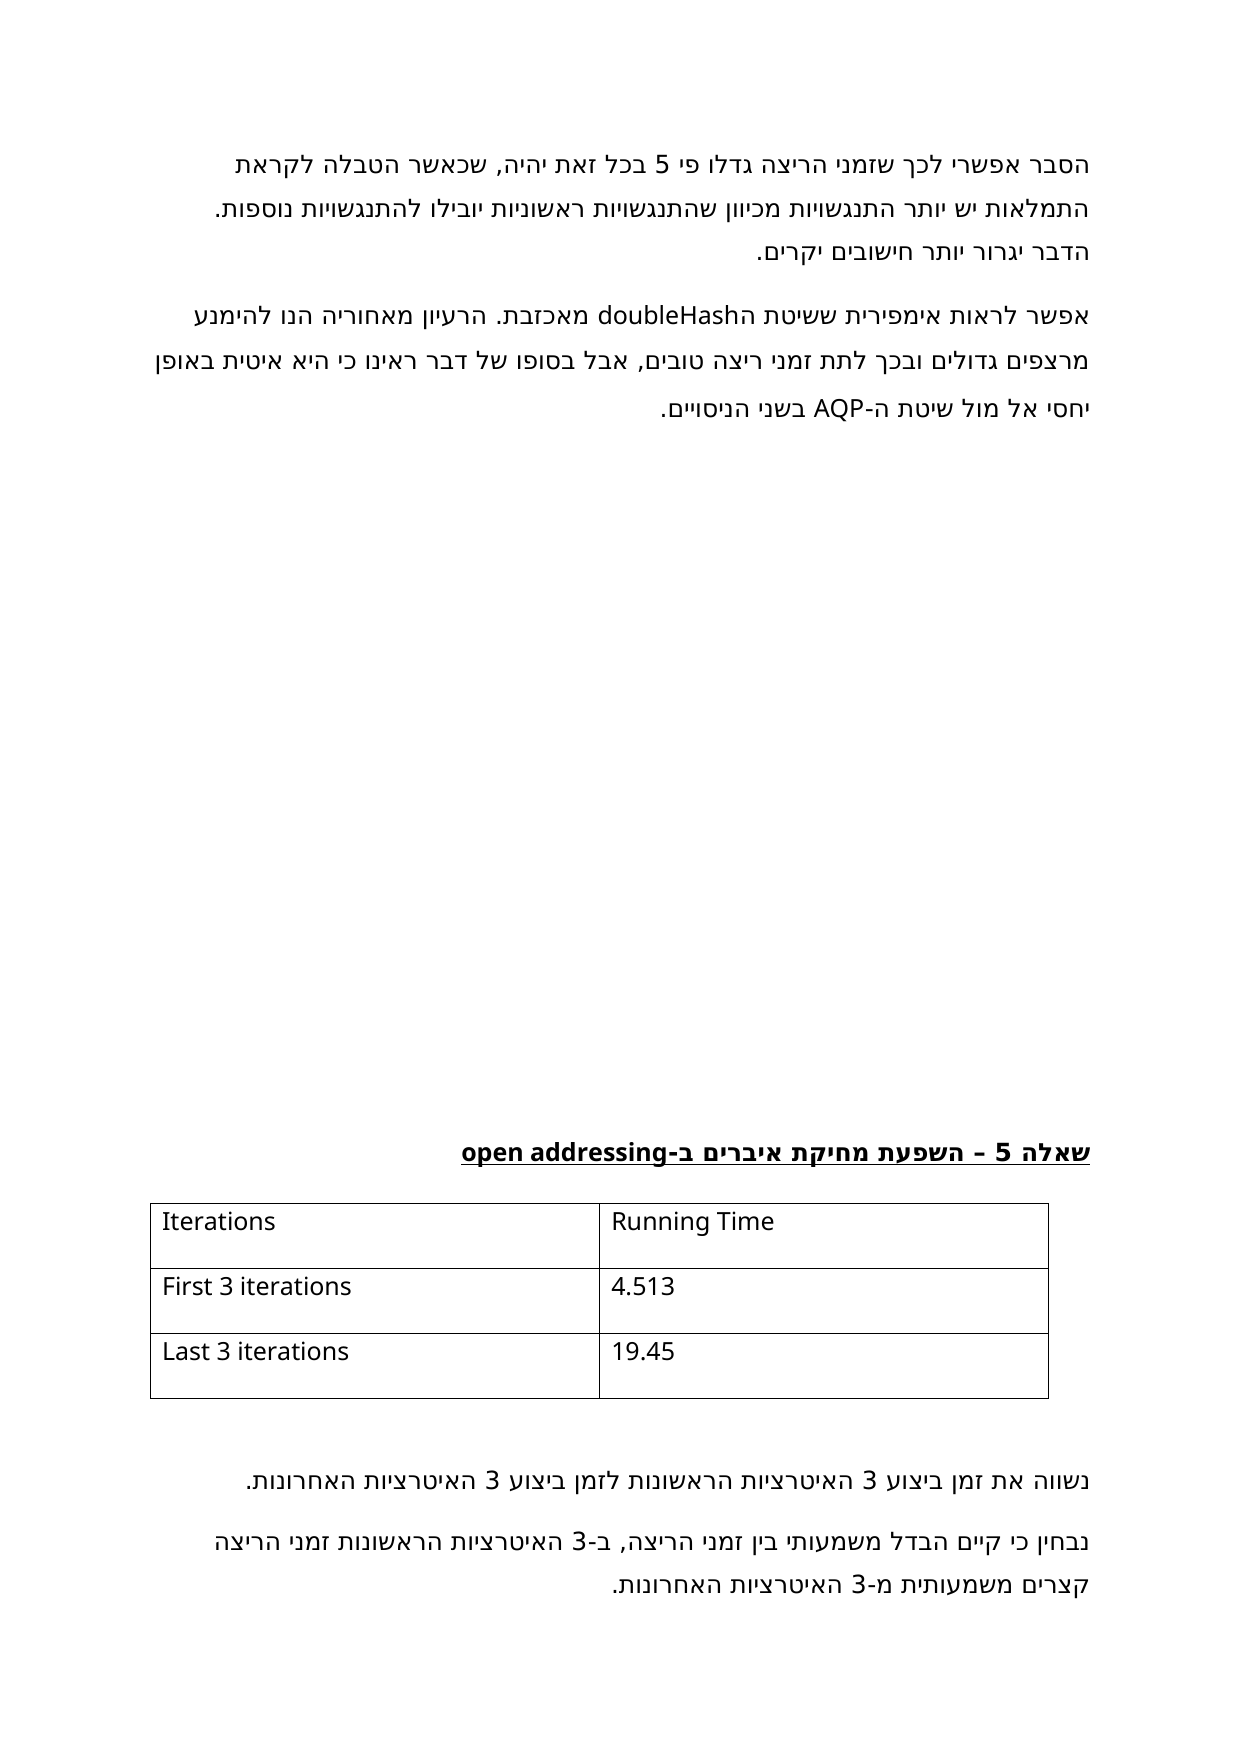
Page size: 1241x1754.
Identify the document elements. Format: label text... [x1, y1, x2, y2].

table_header Running Time [600, 1204, 1048, 1268]
table_cell First 3 iterations [151, 1269, 599, 1333]
table_cell Last 3 iterations [151, 1334, 599, 1397]
table_cell 19.45 [600, 1334, 1048, 1397]
text שאלה 5 – השפעת מחיקת איברים ב-open addressing [150, 1135, 1090, 1169]
text אפשר לראות אימפירית ששיטת הdoubleHash מאכזבת. הרעיון מאחוריה הנו להימנע מרצפים גדולים ובכך לתת זמני ריצה טובים, אבל בסופו של דבר ראינו כי היא איטית באופן יחסי אל מול שיטת ה-AQP בשני הניסויים. [150, 298, 1090, 424]
text נבחין כי קיים הבדל משמעותי בין זמני הריצה, ב-3 האיטרציות הראשונות זמני הריצה קצרים משמעותית מ-3 האיטרציות האחרונות. [150, 1527, 1090, 1599]
table_header Iterations [151, 1204, 599, 1268]
table_cell 4.513 [600, 1269, 1048, 1333]
text הסבר אפשרי לכך שזמני הריצה גדלו פי 5 בכל זאת יהיה, שכאשר הטבלה לקראת התמלאות יש יותר התנגשויות מכיוון שהתנגשויות ראשוניות יובילו להתנגשויות נוספות. הדבר יגרור יותר חישובים יקרים. [150, 150, 1090, 267]
text נשווה את זמן ביצוע 3 האיטרציות הראשונות לזמן ביצוע 3 האיטרציות האחרונות. [150, 1466, 1090, 1495]
